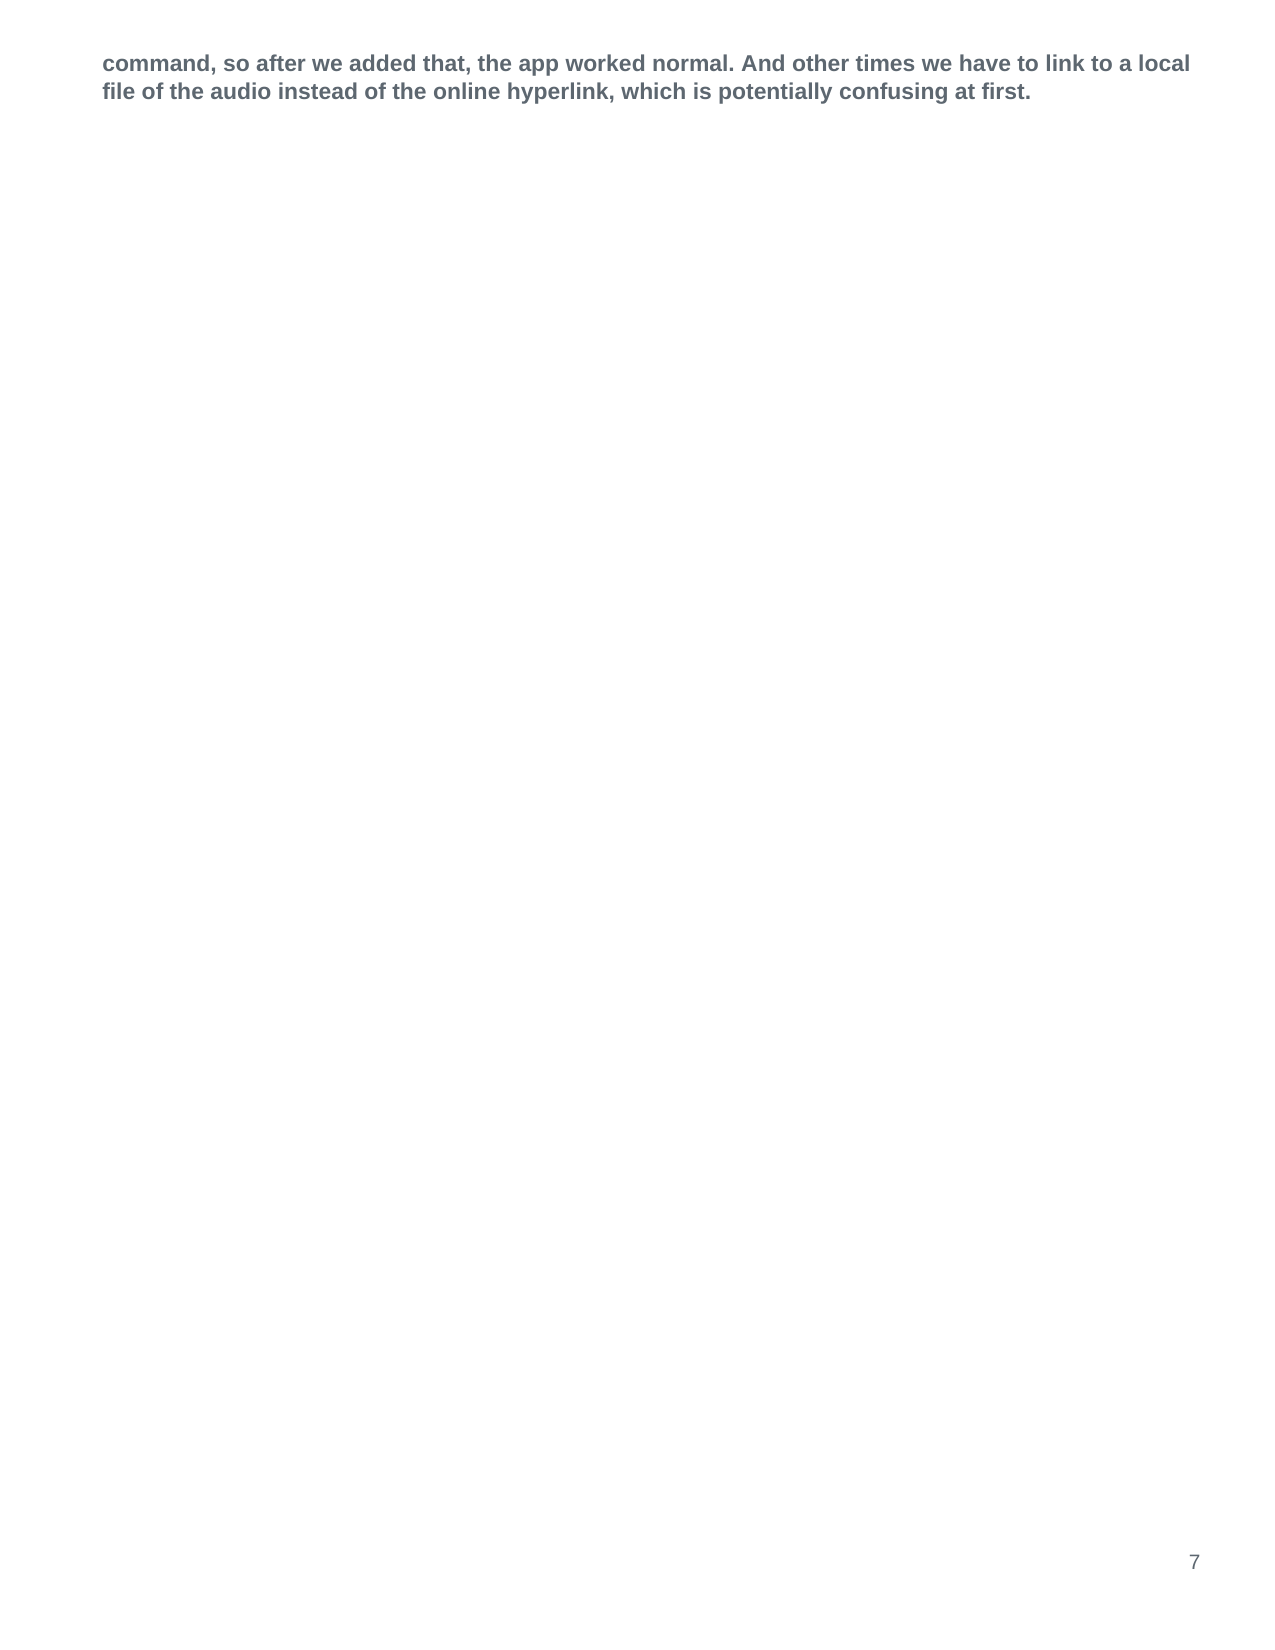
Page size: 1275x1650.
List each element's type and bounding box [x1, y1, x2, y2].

text [102, 50, 1200, 104]
